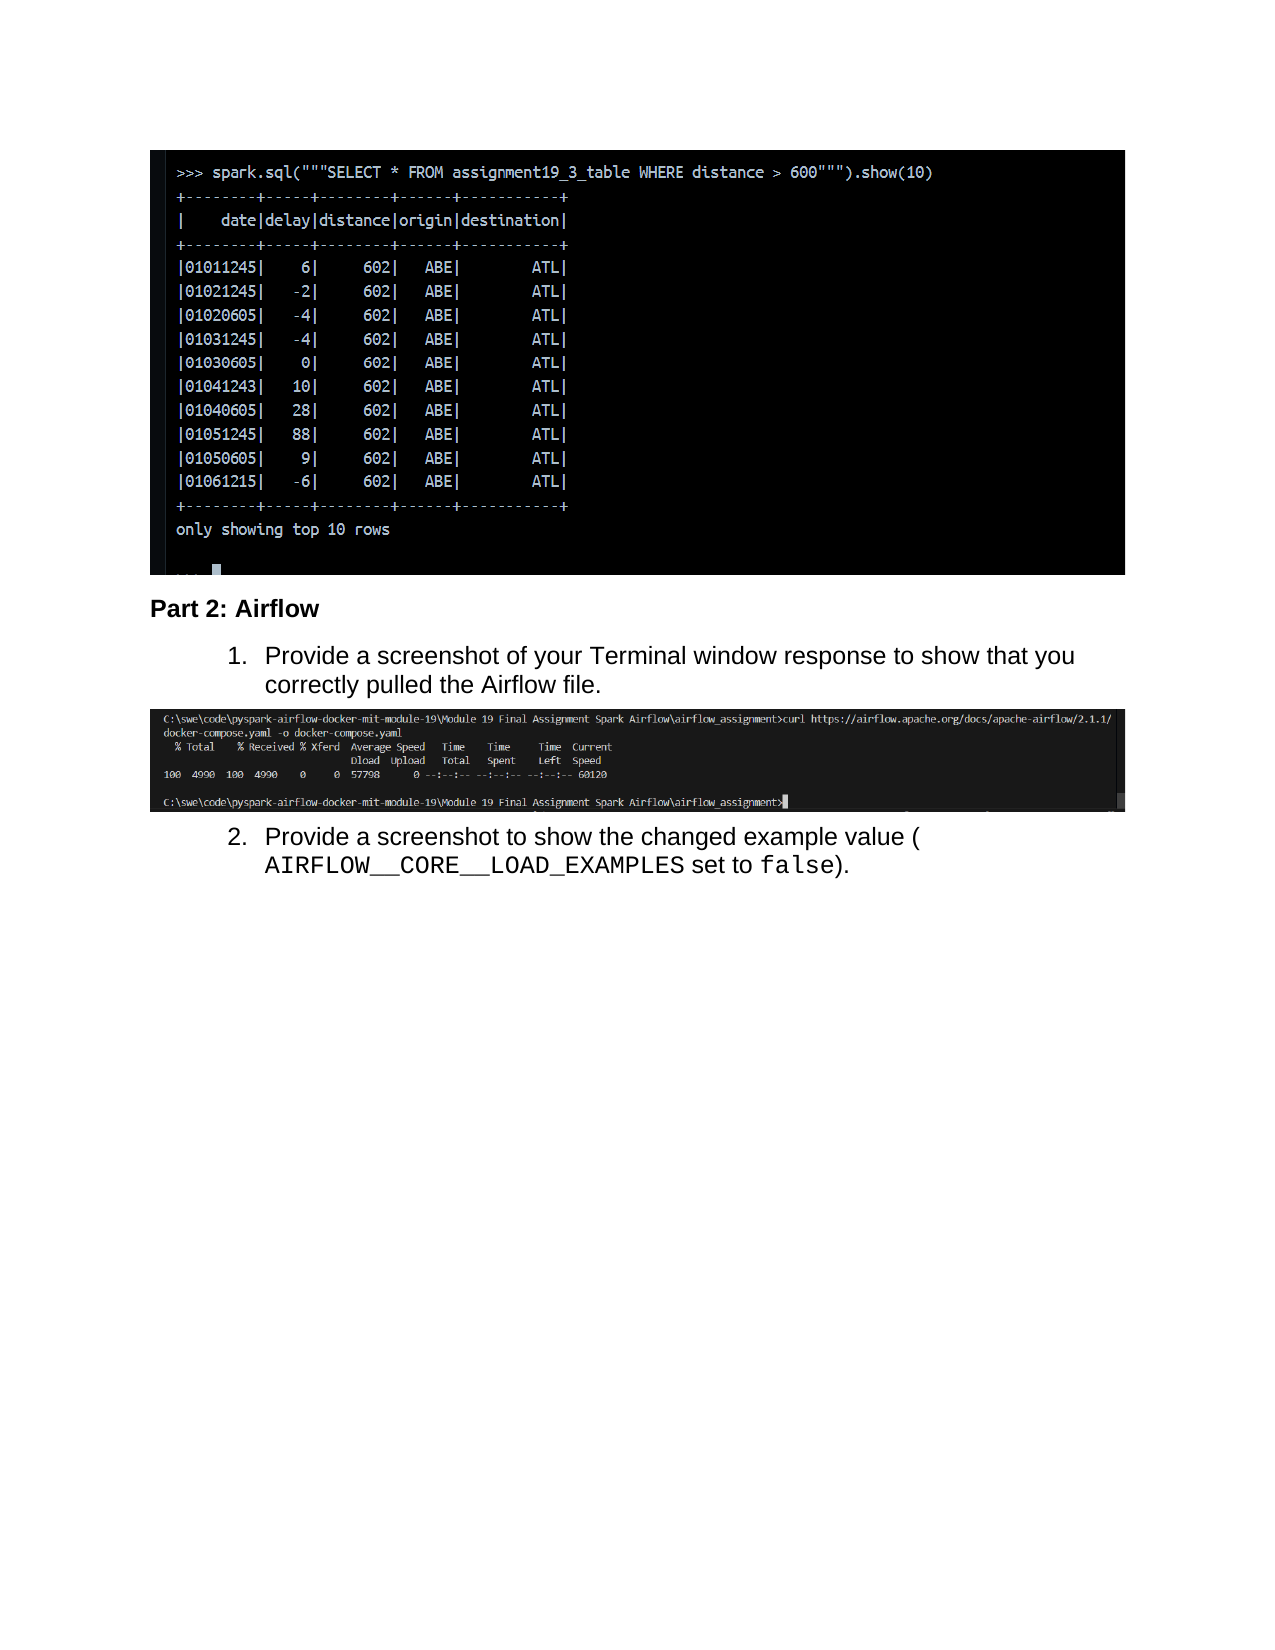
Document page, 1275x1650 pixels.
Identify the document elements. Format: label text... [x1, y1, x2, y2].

text Part 2: Airflow [150, 594, 1125, 622]
list Provide a screenshot of your Terminal window response to show that you correctly pulled the Airflow file. [227, 641, 1125, 699]
picture [150, 150, 1125, 575]
picture [150, 709, 1125, 812]
list Provide a screenshot to show the changed example value ( AIRFLOW__CORE__LOAD_EXAMPLES set to false). [227, 822, 1125, 881]
